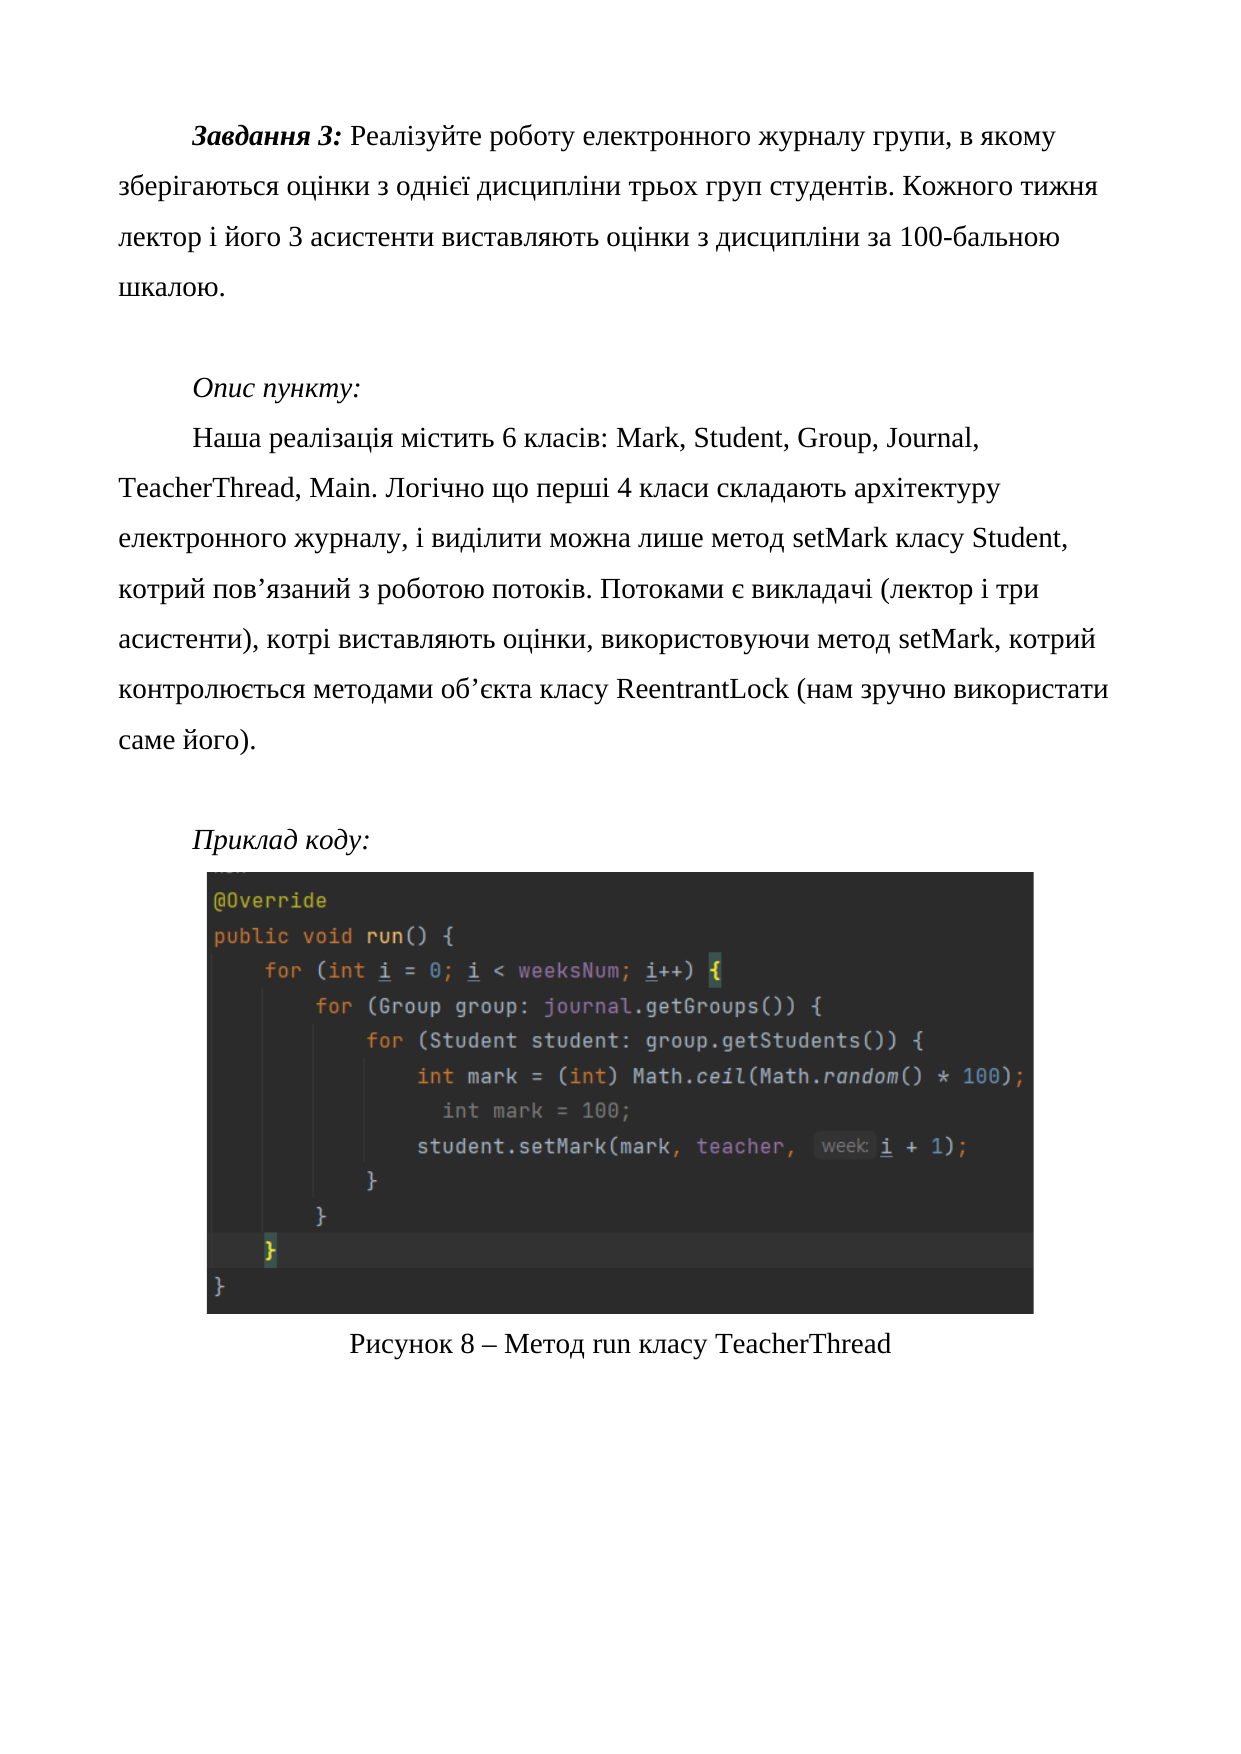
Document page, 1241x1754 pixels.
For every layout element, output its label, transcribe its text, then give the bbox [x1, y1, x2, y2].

picture [206, 872, 1034, 1314]
text Опис пункту: [118, 370, 1122, 403]
text Рисунок 8 – Метод run класу TeacherThread [118, 1326, 1122, 1359]
text Наша реалізація містить 6 класів: Mark, Student, Group, Journal, TeacherThread, Main. Логічно що перші 4 класи складають архітектуру електронного журналу, і виділити можна лише метод setMark класу Student, котрий пов’язаний з роботою потоків. Потоками є викладачі (лектор і три асистенти), котрі виставляють оцінки, використовуючи метод setMark, котрий контролюється методами об’єкта класу ReentrantLock (нам зручно використати саме його). [118, 420, 1122, 755]
text Приклад коду: [118, 822, 1122, 856]
text Завдання 3: Реалізуйте роботу електронного журналу групи, в якому зберігаються оцінки з однієї дисципліни трьох груп студентів. Кожного тижня лектор і його 3 асистенти виставляють оцінки з дисципліни за 100-бальною шкалою. [118, 118, 1122, 303]
